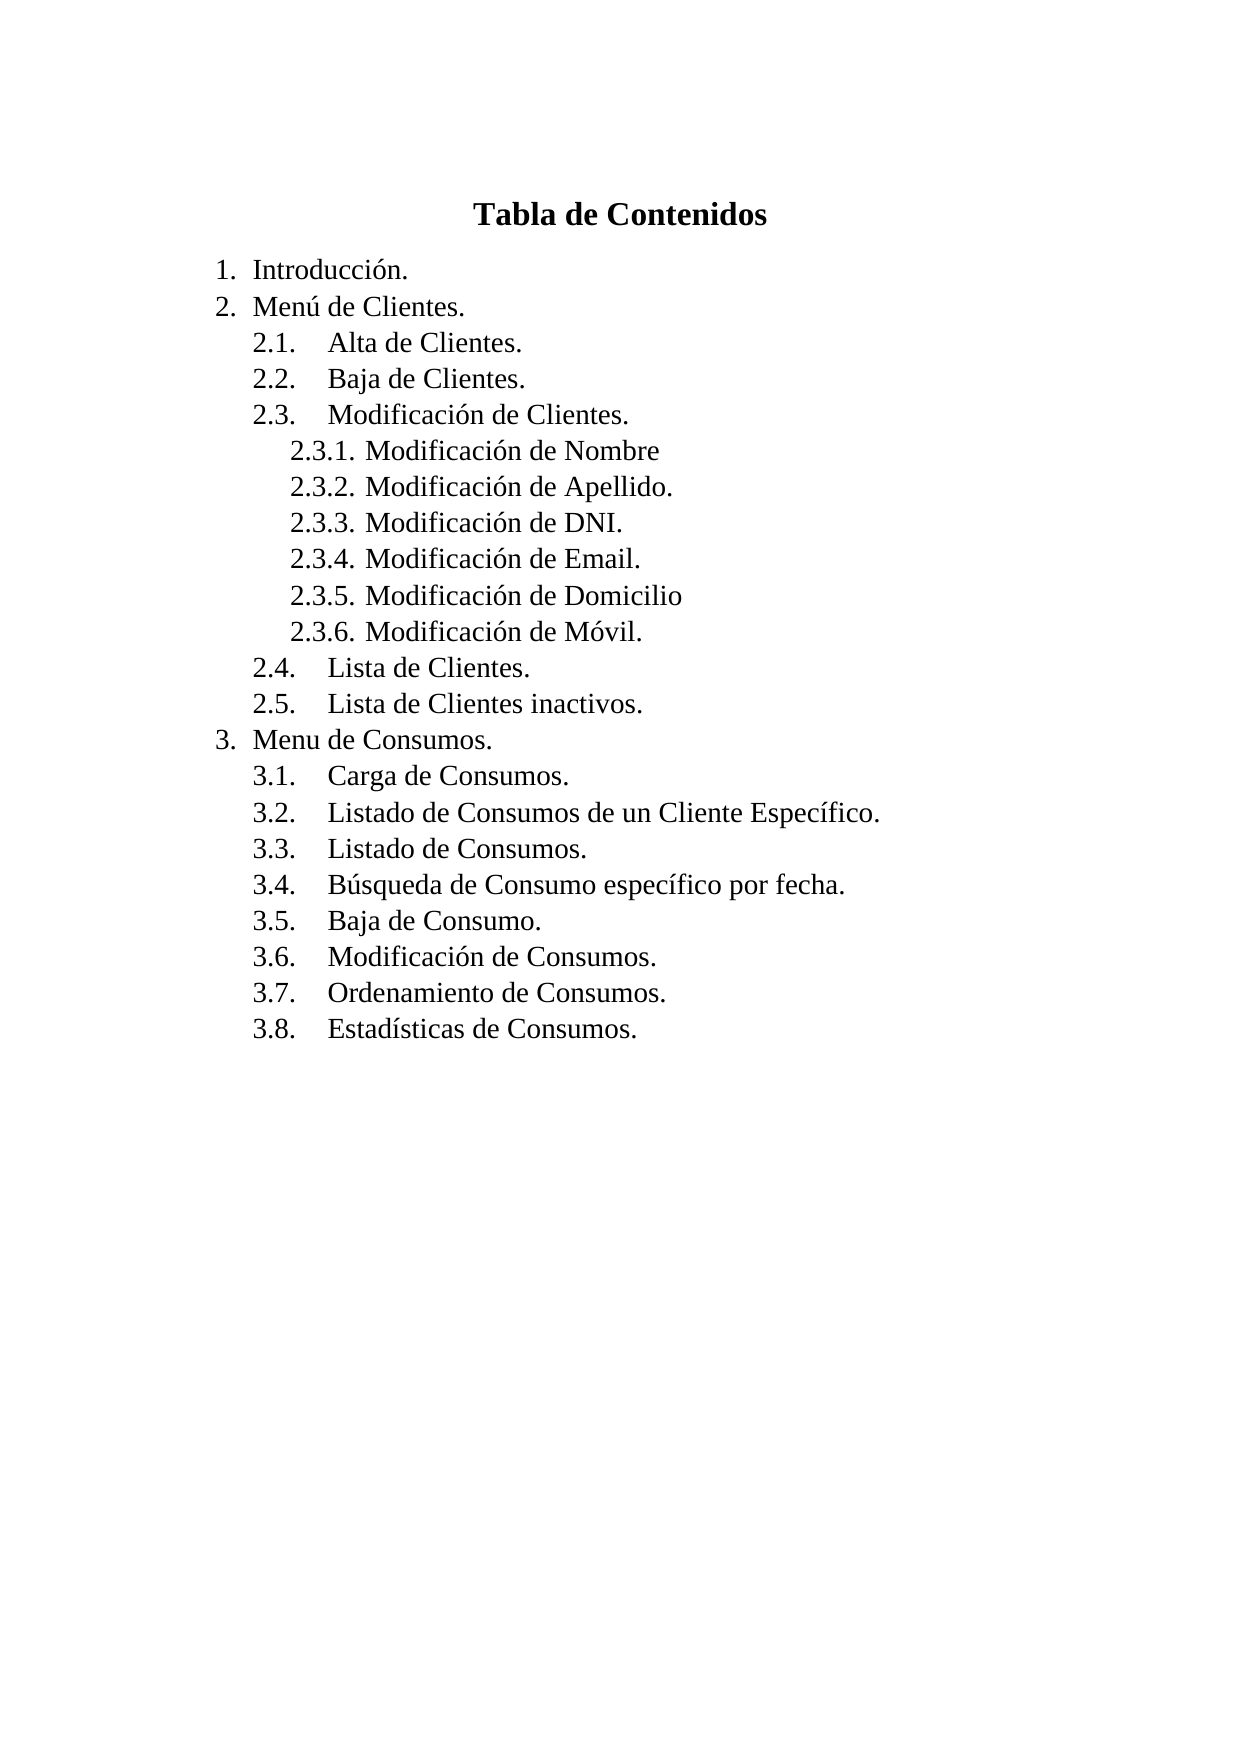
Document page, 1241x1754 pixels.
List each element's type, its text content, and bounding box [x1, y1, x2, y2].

text Tabla de Contenidos [177, 194, 1063, 233]
list Modificación de Consumos. [252, 939, 1063, 973]
list Modificación de Domicilio [290, 578, 1063, 611]
list Lista de Clientes inactivos. [252, 686, 1063, 720]
list Ordenamiento de Consumos. [252, 975, 1063, 1009]
list Estadísticas de Consumos. [252, 1012, 1063, 1045]
list Modificación de Nombre [290, 433, 1063, 467]
list Menu de Consumos. [215, 722, 1063, 756]
list Menú de Clientes. [215, 289, 1063, 322]
list Modificación de Email. [290, 542, 1063, 575]
list Modificación de Clientes. [252, 397, 1063, 431]
list Listado de Consumos de un Cliente Específico. [252, 795, 1063, 828]
list Lista de Clientes. [252, 650, 1063, 684]
list Carga de Consumos. [252, 758, 1063, 792]
list Modificación de DNI. [290, 506, 1063, 539]
list Búsqueda de Consumo específico por fecha. [252, 867, 1063, 901]
list Modificación de Apellido. [290, 469, 1063, 503]
list Listado de Consumos. [252, 831, 1063, 864]
list Modificación de Móvil. [290, 614, 1063, 647]
list Introducción. [215, 252, 1063, 286]
list Alta de Clientes. [252, 325, 1063, 358]
list Baja de Clientes. [252, 361, 1063, 394]
list Baja de Consumo. [252, 903, 1063, 937]
